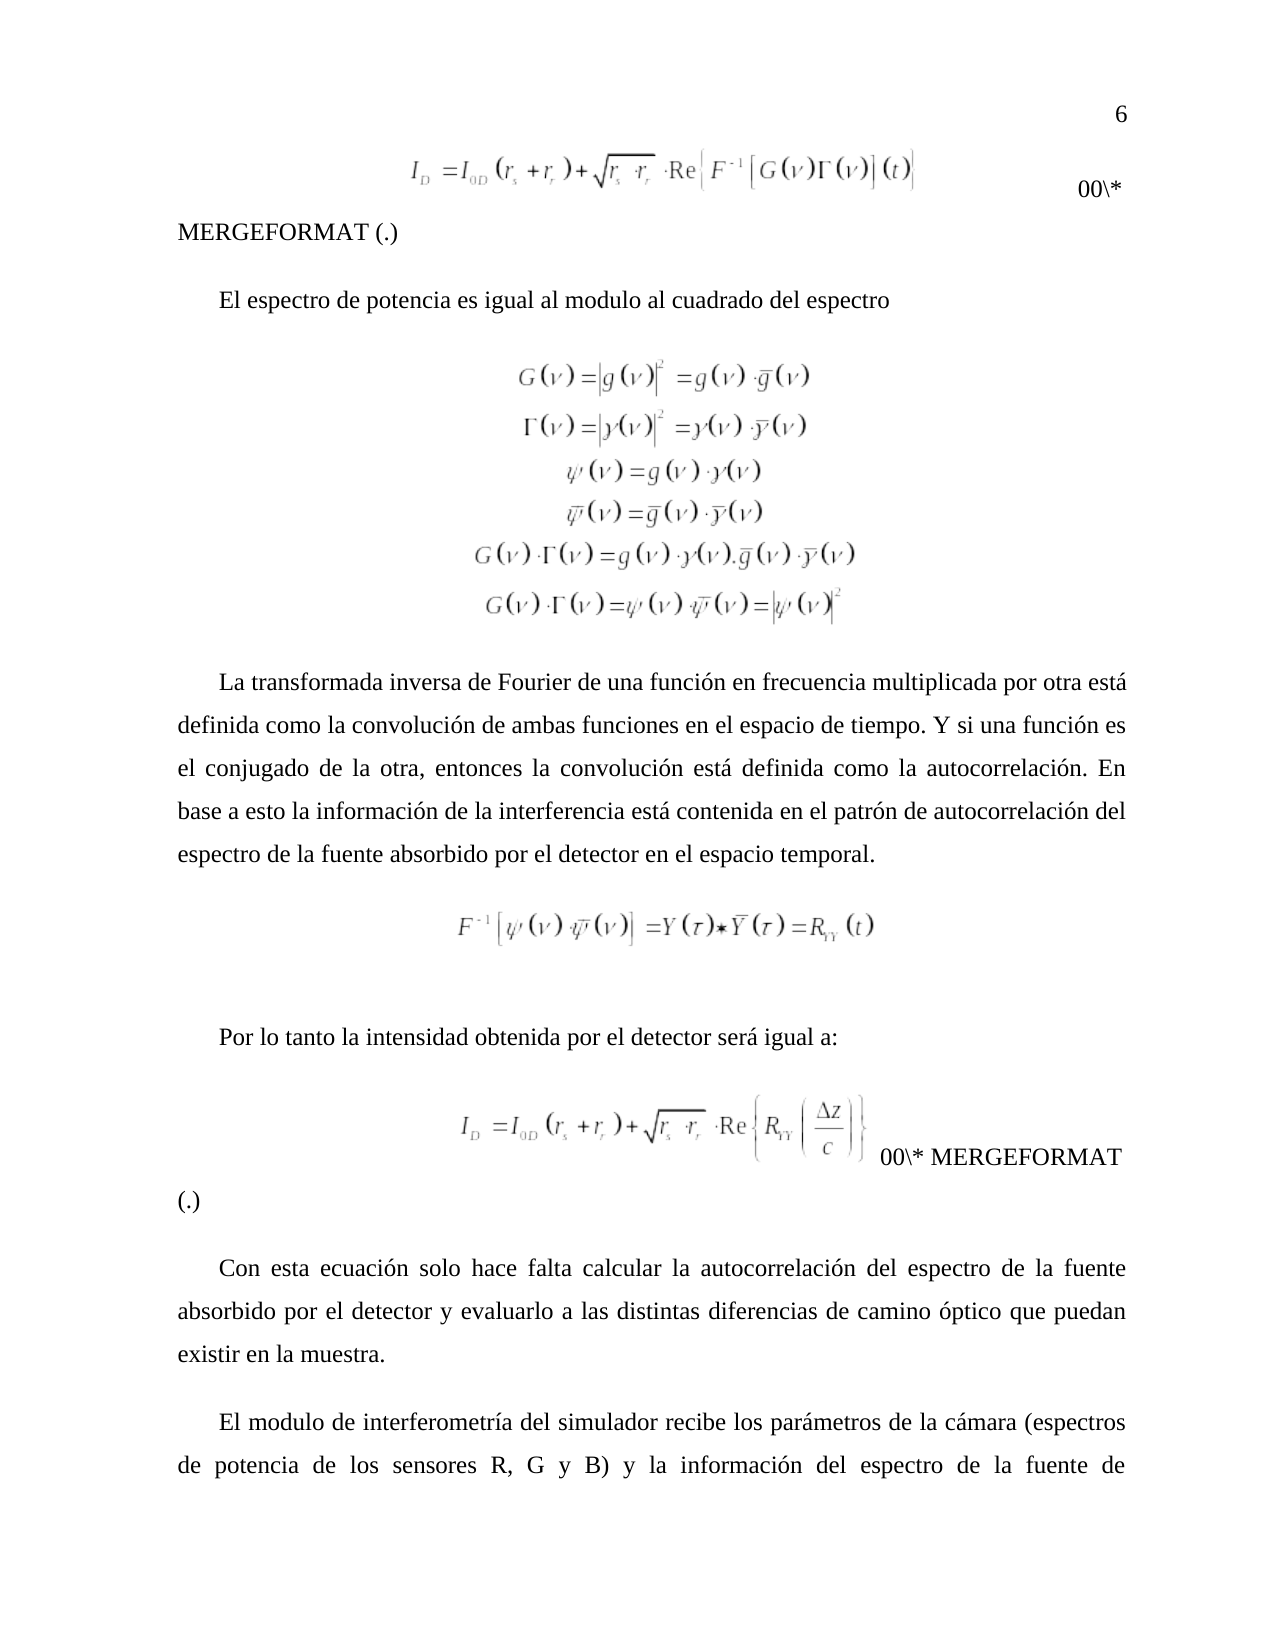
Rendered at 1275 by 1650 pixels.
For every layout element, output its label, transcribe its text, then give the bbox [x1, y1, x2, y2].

text Con esta ecuación solo hace falta calcular la autocorrelación del espectro de la fuente absorbido por el detector y evaluarlo a las distintas diferencias de camino óptico que puedan existir en la muestra. [177, 1253, 1127, 1368]
text La transformada inversa de Fourier de una función en frecuencia multiplicada por otra está definida como la convolución de ambas funciones en el espacio de tiempo. Y si una función es el conjugado de la otra, entonces la convolución está definida como la autocorrelación. En base a esto la información de la interferencia está contenida en el patrón de autocorrelación del espectro de la fuente absorbido por el detector en el espacio temporal. [177, 667, 1127, 868]
text Por lo tanto la intensidad obtenida por el detector será igual a: [177, 1022, 1127, 1051]
text El espectro de potencia es igual al modulo al cuadrado del espectro [177, 285, 1127, 314]
